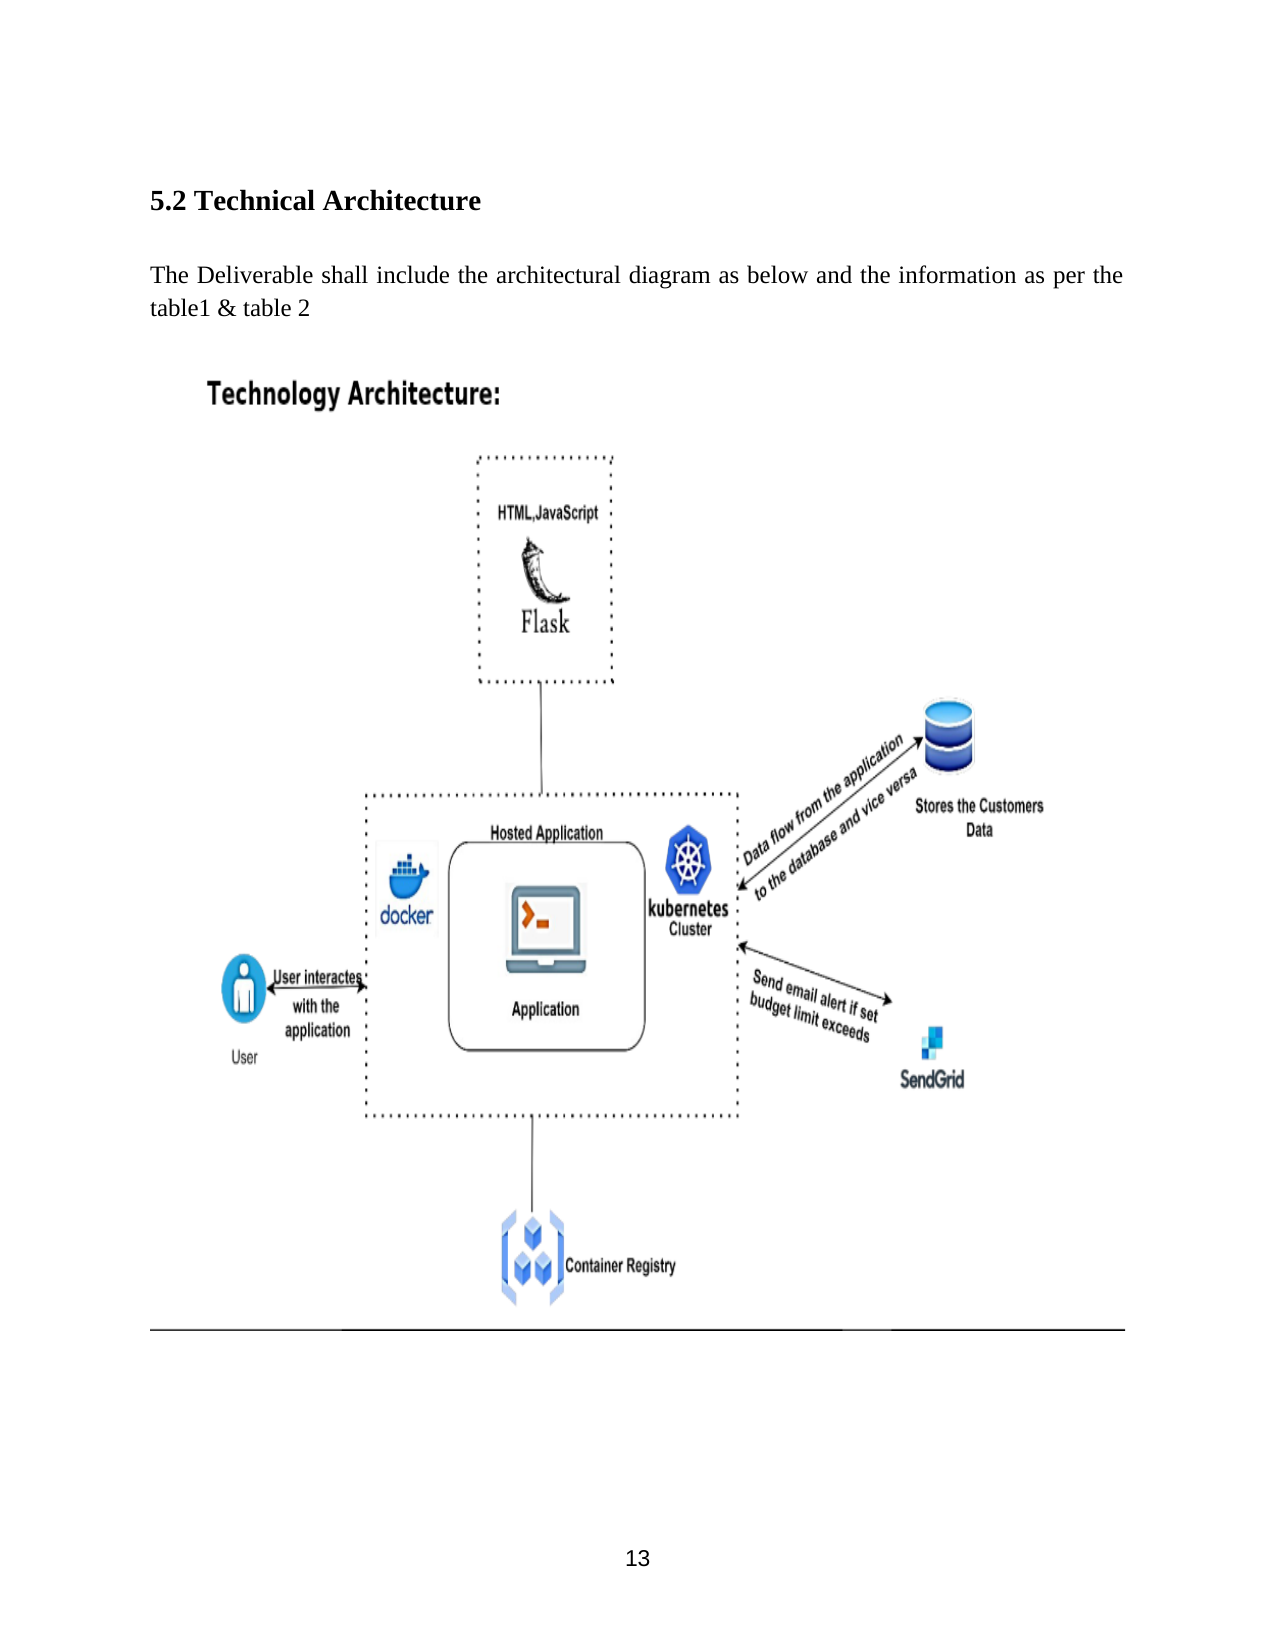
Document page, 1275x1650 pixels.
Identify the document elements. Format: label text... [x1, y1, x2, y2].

picture [150, 359, 1126, 1331]
text The Deliverable shall include the architectural diagram as below and the information as per the table1 & table 2 [150, 260, 1125, 322]
subtitle 5.2 Technical Architecture [150, 183, 1125, 217]
